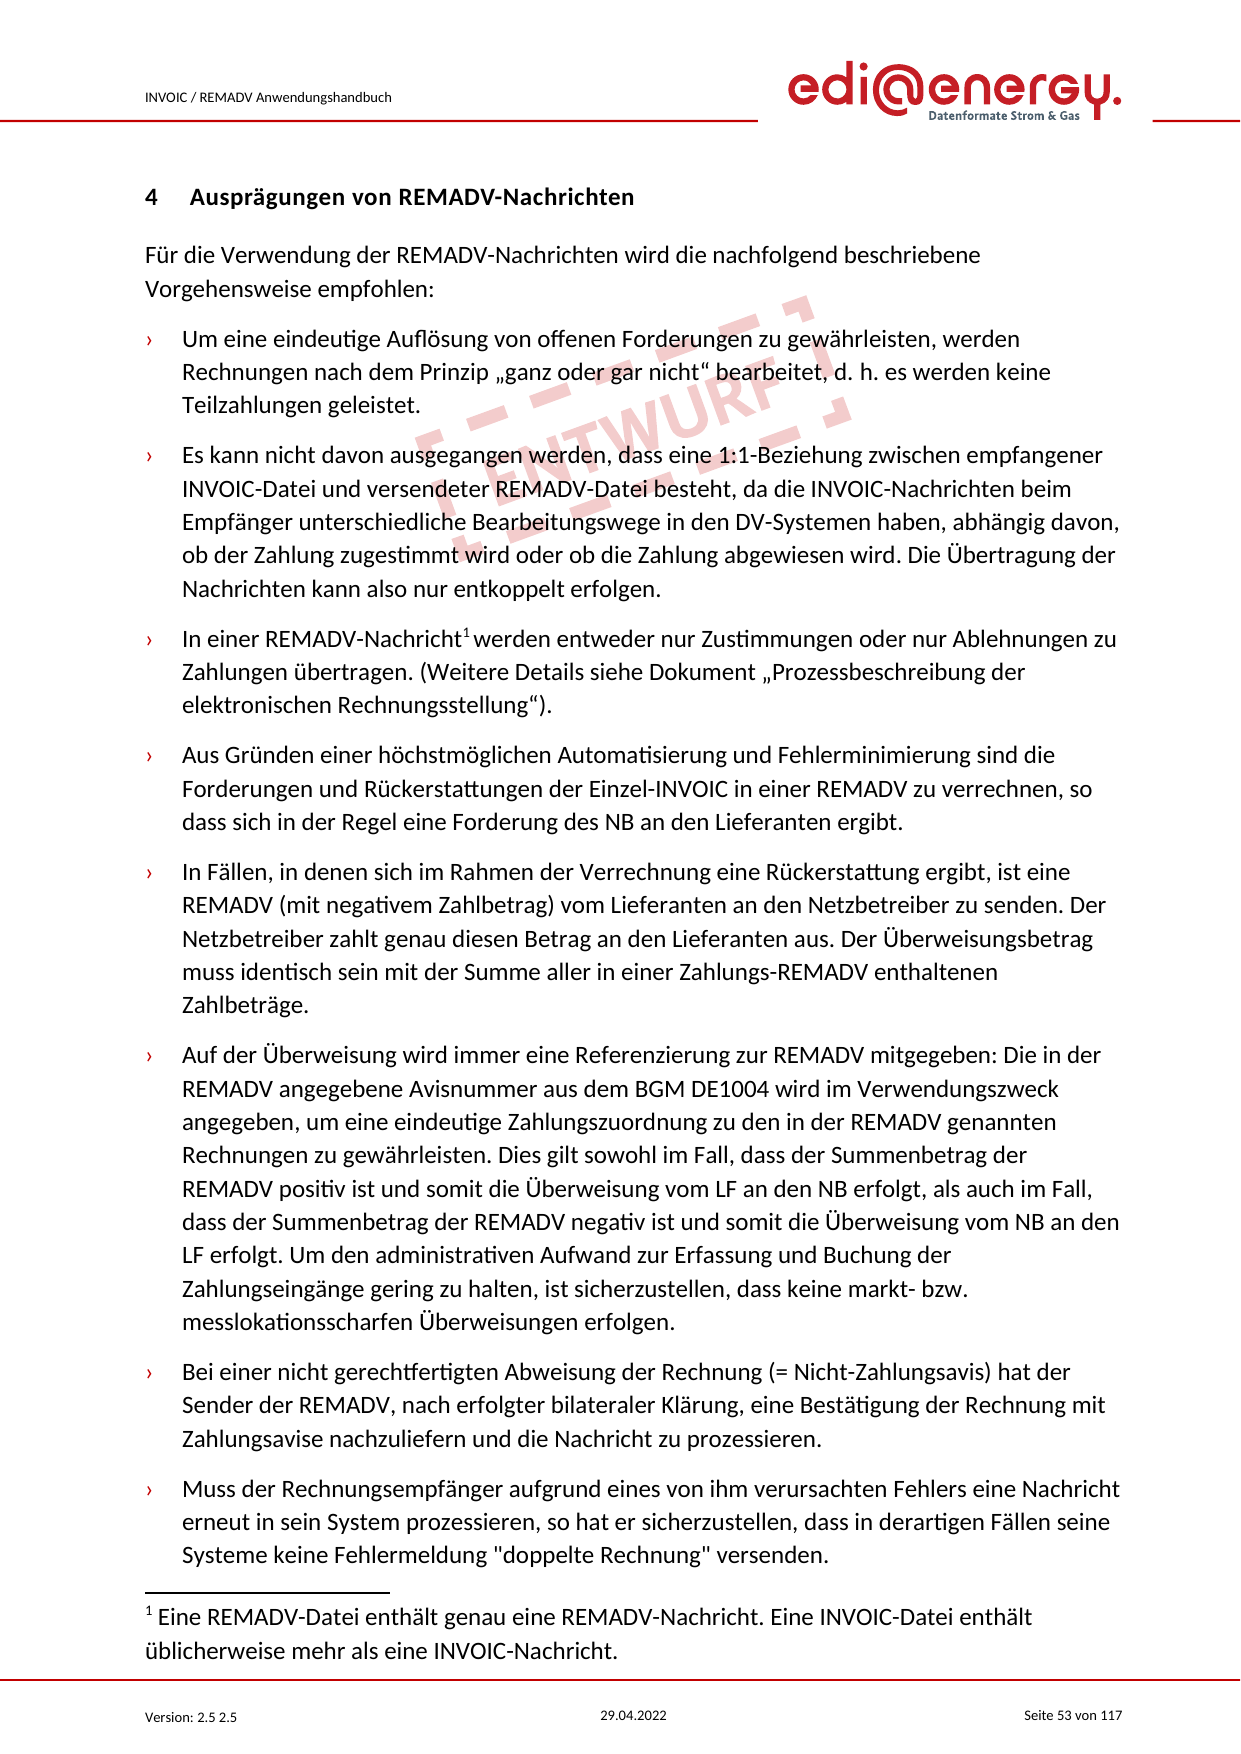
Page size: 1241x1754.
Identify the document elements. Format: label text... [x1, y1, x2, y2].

subtitle Ausprägungen von REMADV-Nachrichten [145, 181, 1122, 212]
list In einer REMADV-Nachricht werden entweder nur Zustimmungen oder nur Ablehnungen zu Zahlungen übertragen. (Weitere Details siehe Dokument „Prozessbeschreibung der elektronischen Rechnungsstellung“). [145, 620, 1122, 720]
list Bei einer nicht gerechtfertigten Abweisung der Rechnung (= Nicht-Zahlungsavis) hat der Sender der REMADV, nach erfolgter bilateraler Klärung, eine Bestätigung der Rechnung mit Zahlungsavise nachzuliefern und die Nachricht zu prozessieren. [145, 1353, 1122, 1453]
list Auf der Überweisung wird immer eine Referenzierung zur REMADV mitgegeben: Die in der REMADV angegebene Avisnummer aus dem BGM DE1004 wird im Verwendungszweck angegeben, um eine eindeutige Zahlungszuordnung zu den in der REMADV genannten Rechnungen zu gewährleisten. Dies gilt sowohl im Fall, dass der Summenbetrag der REMADV positiv ist und somit die Überweisung vom LF an den NB erfolgt, als auch im Fall, dass der Summenbetrag der REMADV negativ ist und somit die Überweisung vom NB an den LF erfolgt. Um den administrativen Aufwand zur Erfassung und Buchung der Zahlungseingänge gering zu halten, ist sicherzustellen, dass keine markt- bzw. messlokationsscharfen Überweisungen erfolgen. [145, 1037, 1122, 1337]
text Für die Verwendung der REMADV-Nachrichten wird die nachfolgend beschriebene Vorgehensweise empfohlen: [145, 237, 1122, 303]
list Muss der Rechnungsempfänger aufgrund eines von ihm verursachten Fehlers eine Nachricht erneut in sein System prozessieren, so hat er sicherzustellen, dass in derartigen Fällen seine Systeme keine Fehlermeldung "doppelte Rechnung" versenden. [145, 1470, 1122, 1570]
list Aus Gründen einer höchstmöglichen Automatisierung und Fehlerminimierung sind die Forderungen und Rückerstattungen der Einzel-INVOIC in einer REMADV zu verrechnen, so dass sich in der Regel eine Forderung des NB an den Lieferanten ergibt. [145, 737, 1122, 837]
list Es kann nicht davon ausgegangen werden, dass eine 1:1-Beziehung zwischen empfangener INVOIC-Datei und versendeter REMADV-Datei besteht, da die INVOIC-Nachrichten beim Empfänger unterschiedliche Bearbeitungswege in den DV-Systemen haben, abhängig davon, ob der Zahlung zugestimmt wird oder ob die Zahlung abgewiesen wird. Die Übertragung der Nachrichten kann also nur entkoppelt erfolgen. [145, 437, 1122, 603]
list Um eine eindeutige Auflösung von offenen Forderungen zu gewährleisten, werden Rechnungen nach dem Prinzip „ganz oder gar nicht“ bearbeitet, d. h. es werden keine Teilzahlungen geleistet. [145, 320, 1122, 420]
list In Fällen, in denen sich im Rahmen der Verrechnung eine Rückerstattung ergibt, ist eine REMADV (mit negativem Zahlbetrag) vom Lieferanten an den Netzbetreiber zu senden. Der Netzbetreiber zahlt genau diesen Betrag an den Lieferanten aus. Der Überweisungsbetrag muss identisch sein mit der Summe aller in einer Zahlungs-REMADV enthaltenen Zahlbeträge. [145, 853, 1122, 1020]
